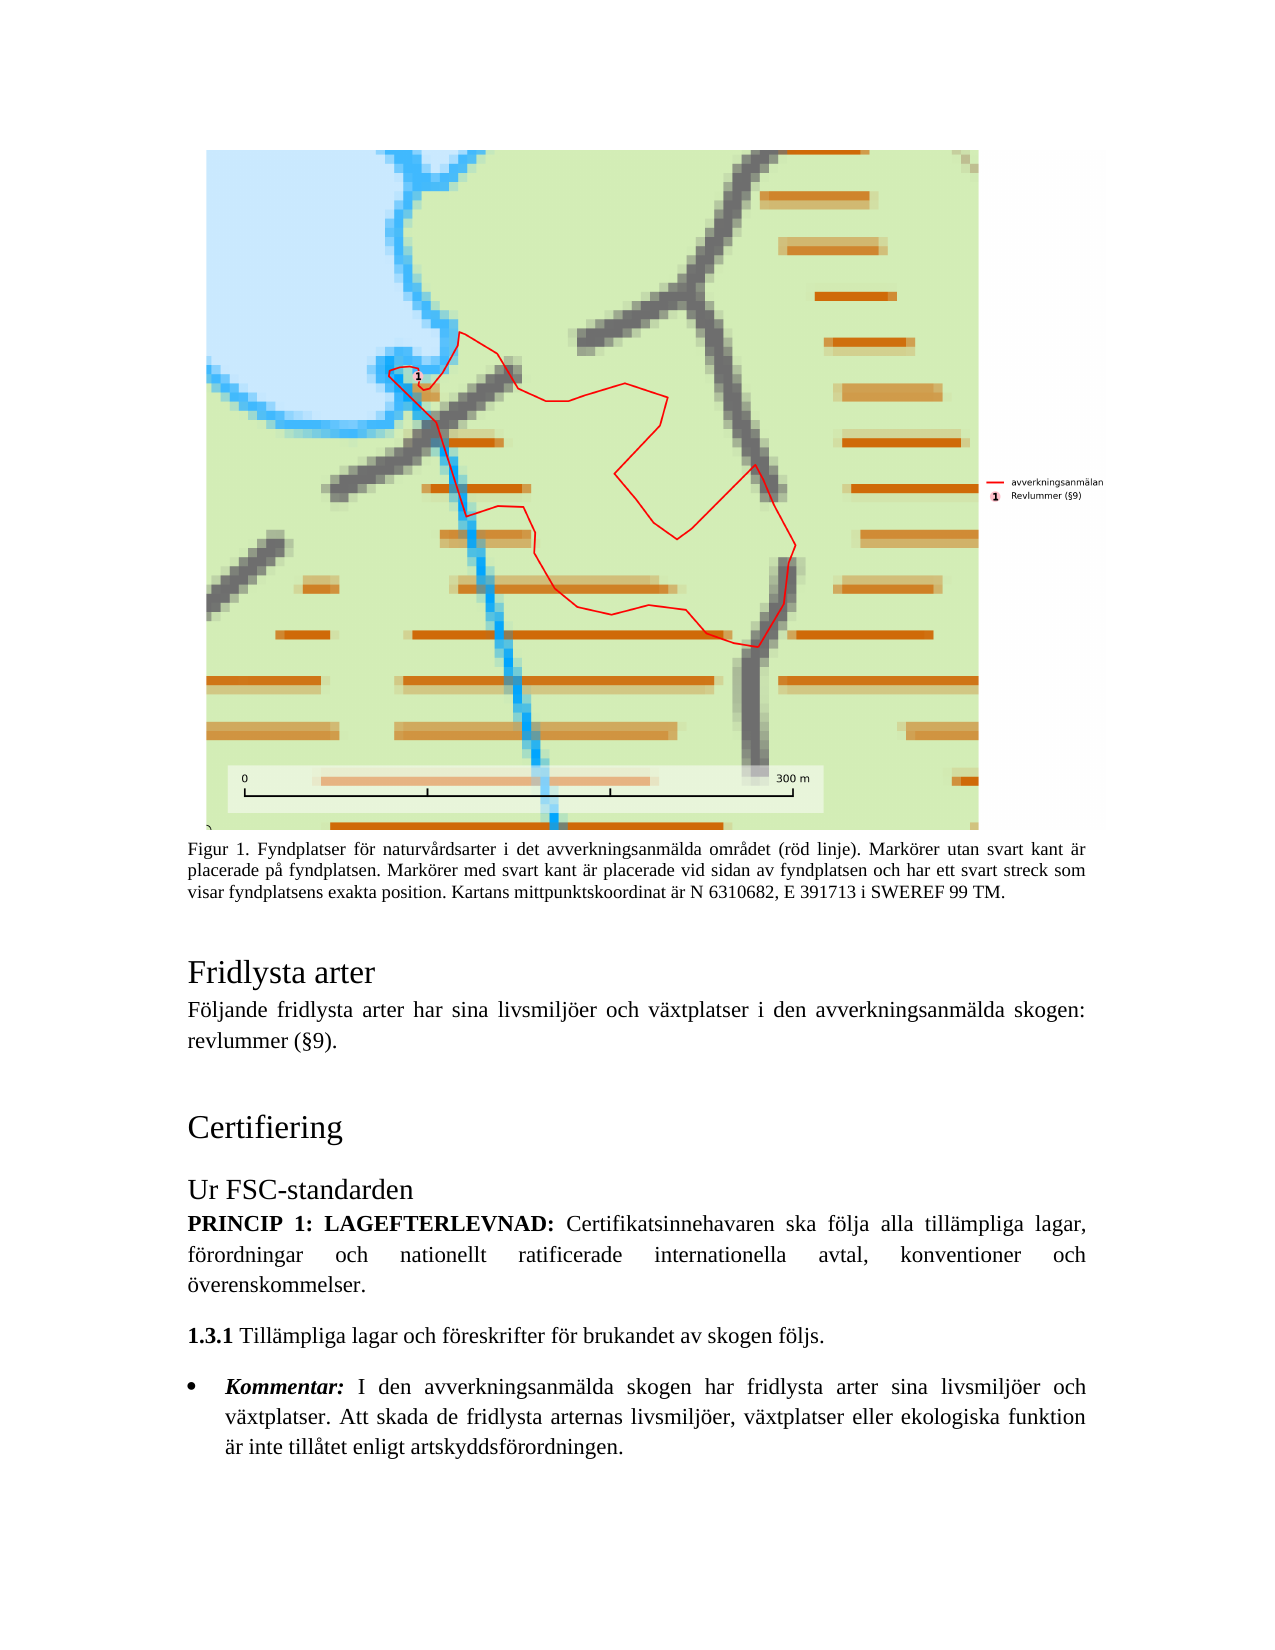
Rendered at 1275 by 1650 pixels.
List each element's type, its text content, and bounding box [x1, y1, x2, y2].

text 1.3.1 Tillämpliga lagar och föreskrifter för brukandet av skogen följs. [187, 1322, 1087, 1348]
subtitle Certifiering [187, 1107, 1087, 1145]
list Kommentar: I den avverkningsanmälda skogen har fridlysta arter sina livsmiljöer och växtplatser. Att skada de fridlysta arternas livsmiljöer, växtplatser eller ekologiska funktion är inte tillåtet enligt artskyddsförordningen. [187, 1373, 1087, 1460]
text Figur 1. Fyndplatser för naturvårdsarter i det avverkningsanmälda området (röd linje). Markörer utan svart kant är placerade på fyndplatsen. Markörer med svart kant är placerade vid sidan av fyndplatsen och har ett svart streck som visar fyndplatsens exakta position. Kartans mittpunktskoordinat är N 6310682, E 391713 i SWEREF 99 TM. [187, 838, 1087, 902]
text Följande fridlysta arter har sina livsmiljöer och växtplatser i den avverkningsanmälda skogen: revlummer (§9). [187, 997, 1087, 1053]
subtitle Fridlysta arter [187, 952, 1087, 991]
text PRINCIP 1: LAGEFTERLEVNAD: Certifikatsinnehavaren ska följa alla tillämpliga lagar, förordningar och nationellt ratificerade internationella avtal, konventioner och överenskommelser. [187, 1210, 1087, 1297]
subtitle Ur FSC-standarden [187, 1172, 1087, 1205]
picture [206, 150, 1107, 830]
